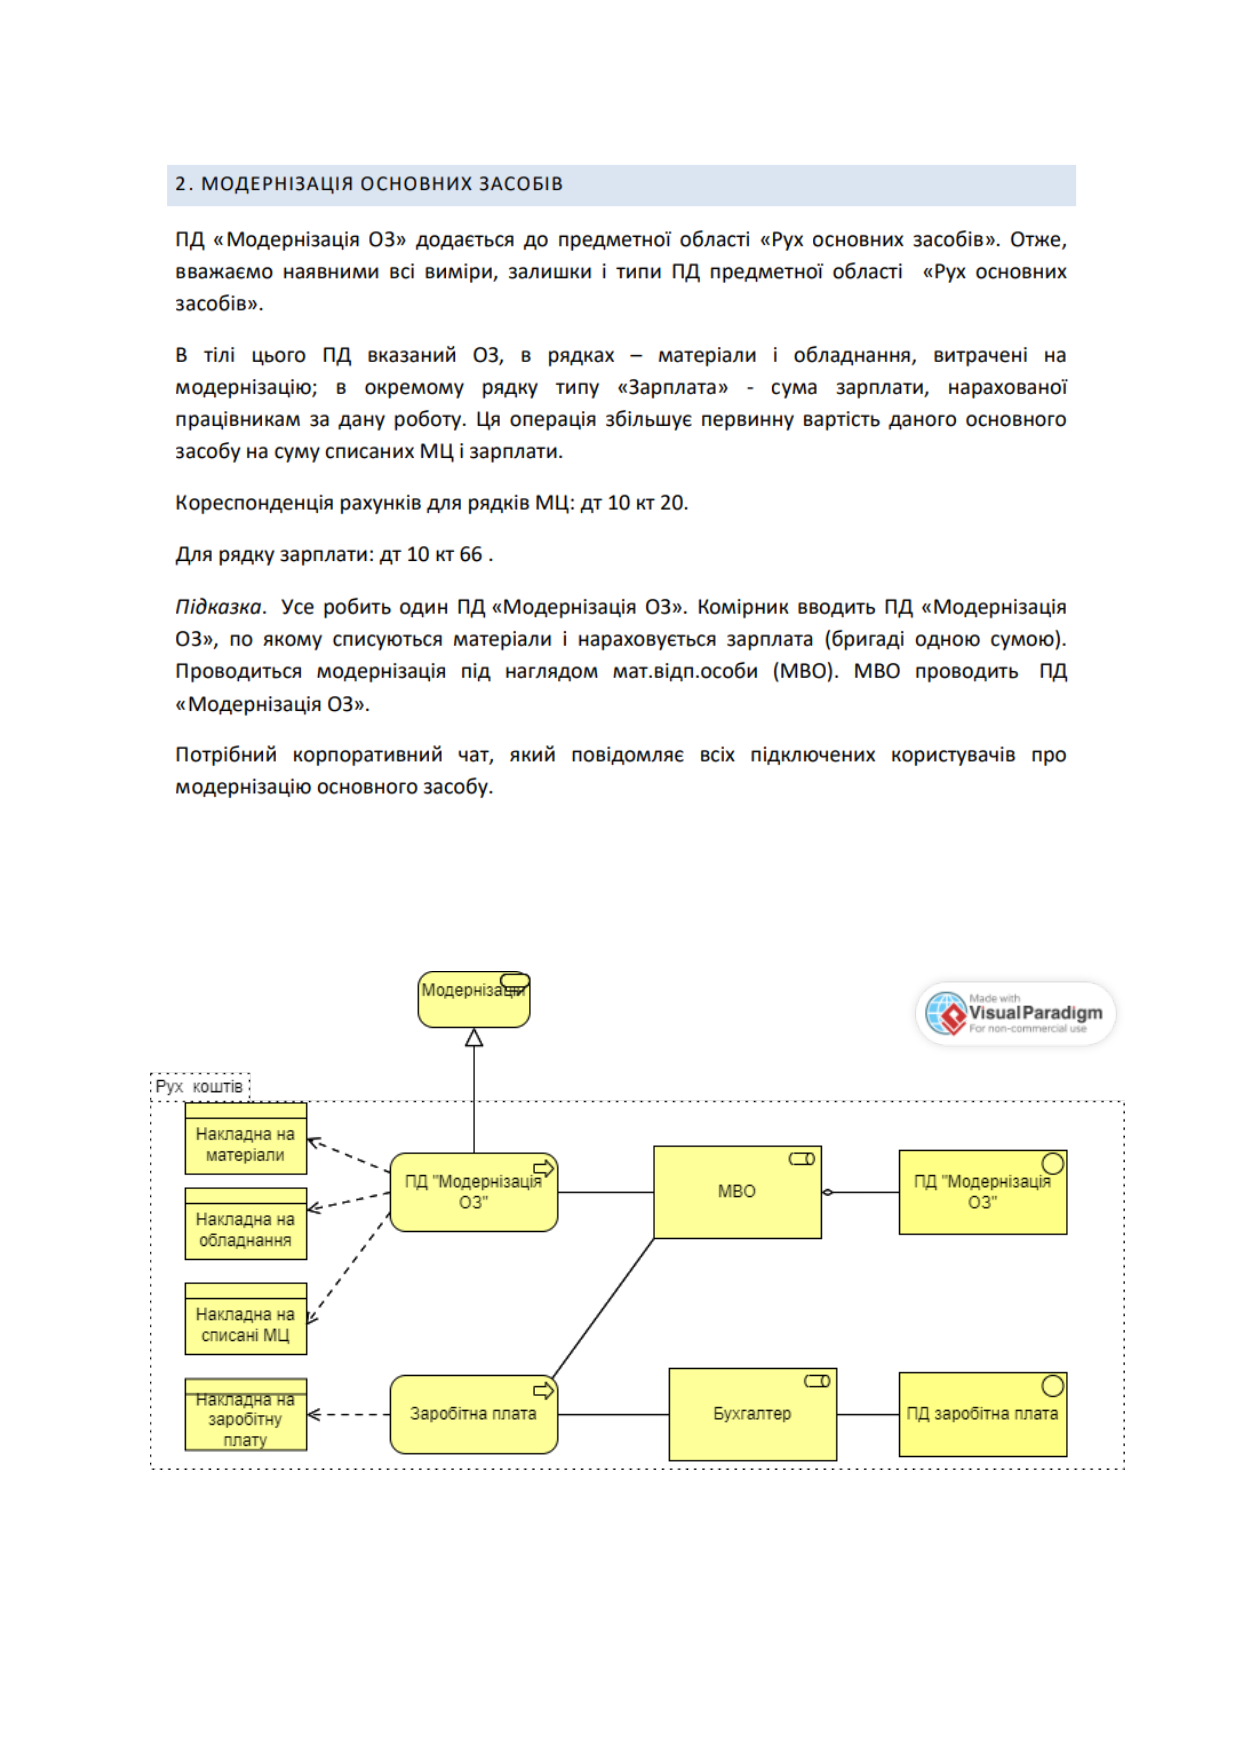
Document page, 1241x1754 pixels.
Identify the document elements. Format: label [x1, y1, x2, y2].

picture [150, 971, 1125, 1470]
picture [150, 150, 1091, 813]
